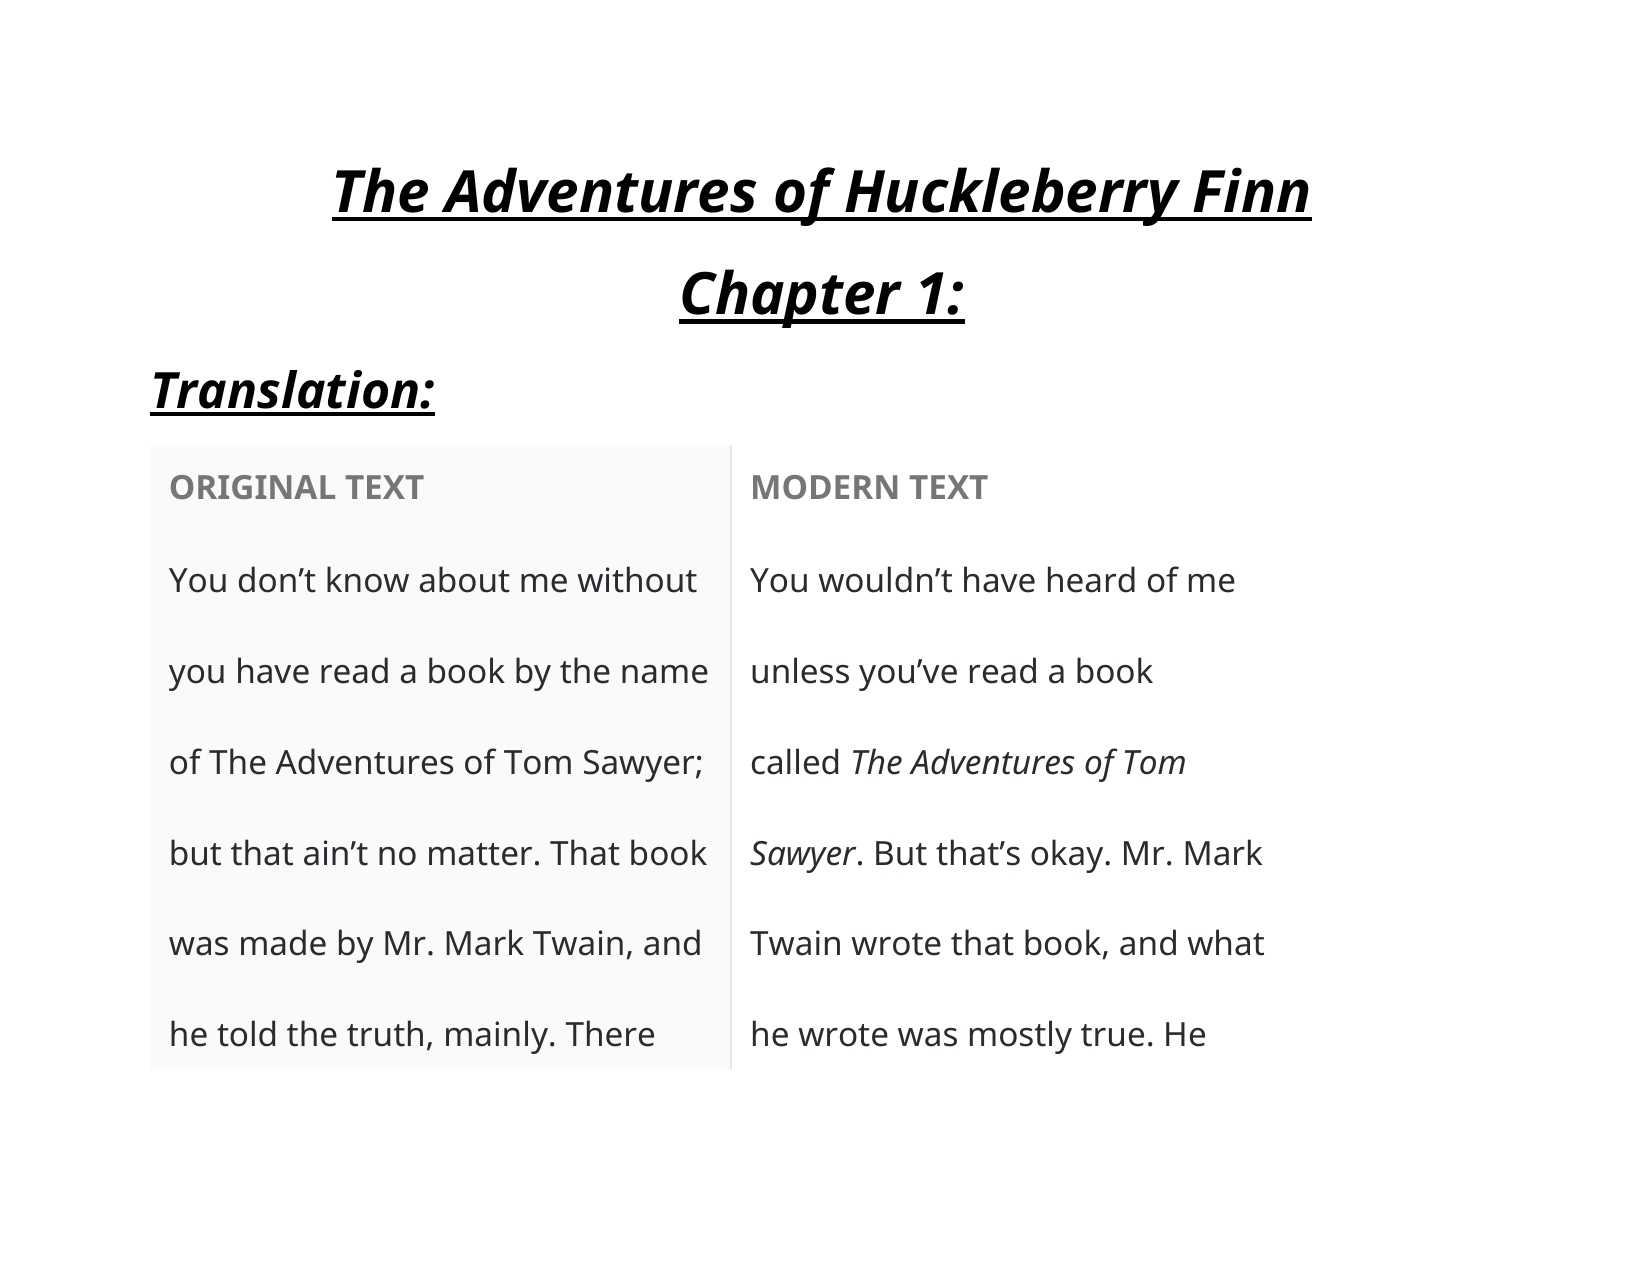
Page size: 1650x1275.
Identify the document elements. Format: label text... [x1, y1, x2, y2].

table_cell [150, 538, 730, 1069]
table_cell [732, 538, 1311, 1069]
table_header ORIGINAL TEXT [150, 445, 730, 538]
table_header MODERN TEXT [732, 445, 1311, 538]
text Translation: [150, 355, 1500, 423]
text The Adventures of Huckleberry Finn [150, 150, 1500, 229]
text Chapter 1: [150, 252, 1500, 332]
